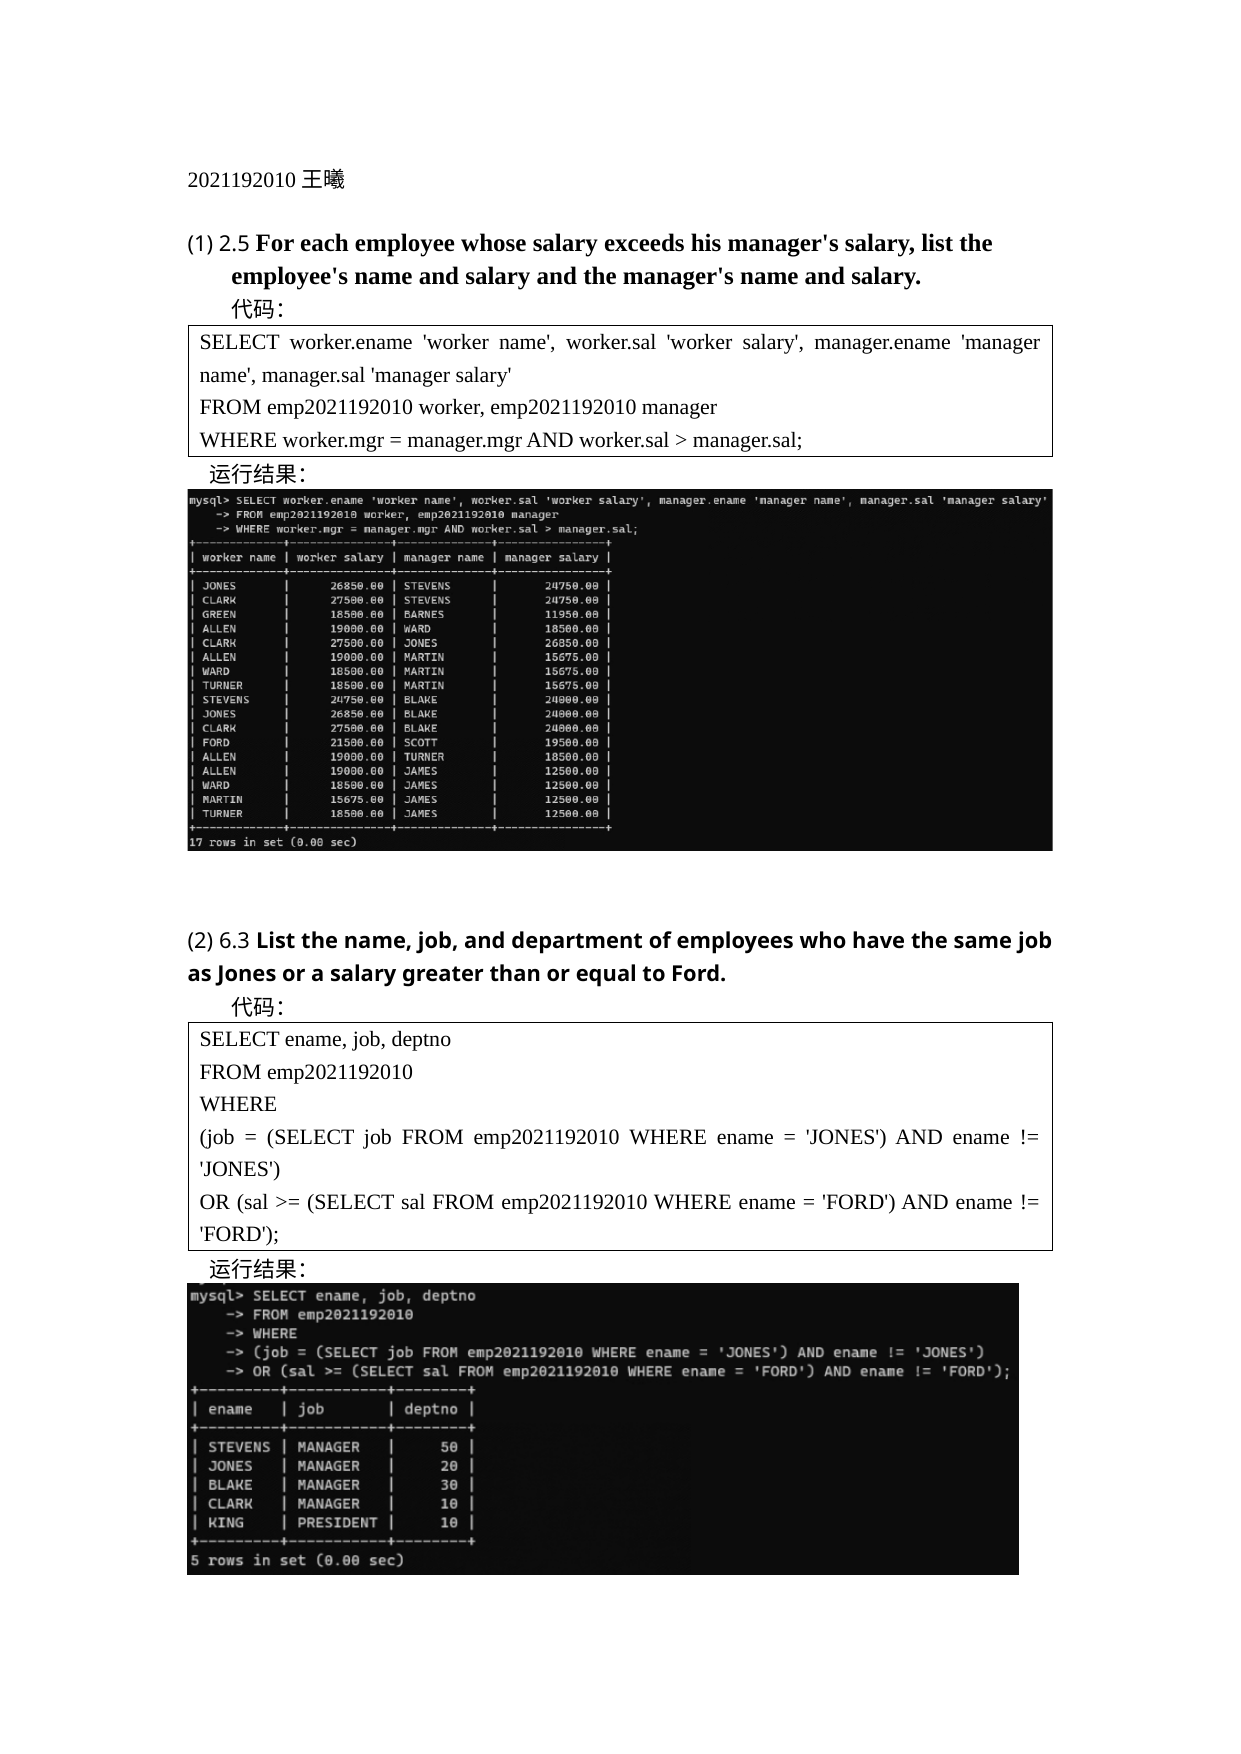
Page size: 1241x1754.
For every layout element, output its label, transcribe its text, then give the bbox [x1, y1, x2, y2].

table_header SELECT worker.ename 'worker name', worker.sal 'worker salary', manager.ename 'manager name', manager.sal 'manager salary' FROM emp2021192010 worker, emp2021192010 manager WHERE worker.mgr = manager.mgr AND worker.sal > manager.sal; [189, 326, 1052, 456]
text 运行结果： [187, 457, 1053, 489]
text 代码： [187, 292, 1053, 324]
text (1) 2.5 For each employee whose salary exceeds his manager's salary, list the employee's name and salary and the manager's name and salary. [187, 227, 1053, 292]
picture [187, 489, 1053, 851]
text 运行结果： [187, 1251, 1053, 1284]
text (2) 6.3 List the name, job, and department of employees who have the same job as Jones or a salary greater than or equal to Ford. [187, 924, 1053, 989]
text 代码： [187, 989, 1053, 1022]
table_header SELECT ename, job, deptno FROM emp2021192010 WHERE (job = (SELECT job FROM emp2021192010 WHERE ename = 'JONES') AND ename != 'JONES') OR (sal >= (SELECT sal FROM emp2021192010 WHERE ename = 'FORD') AND ename != 'FORD'); [189, 1023, 1052, 1250]
text 2021192010 王曦 [187, 162, 1053, 194]
picture [187, 1283, 1019, 1575]
